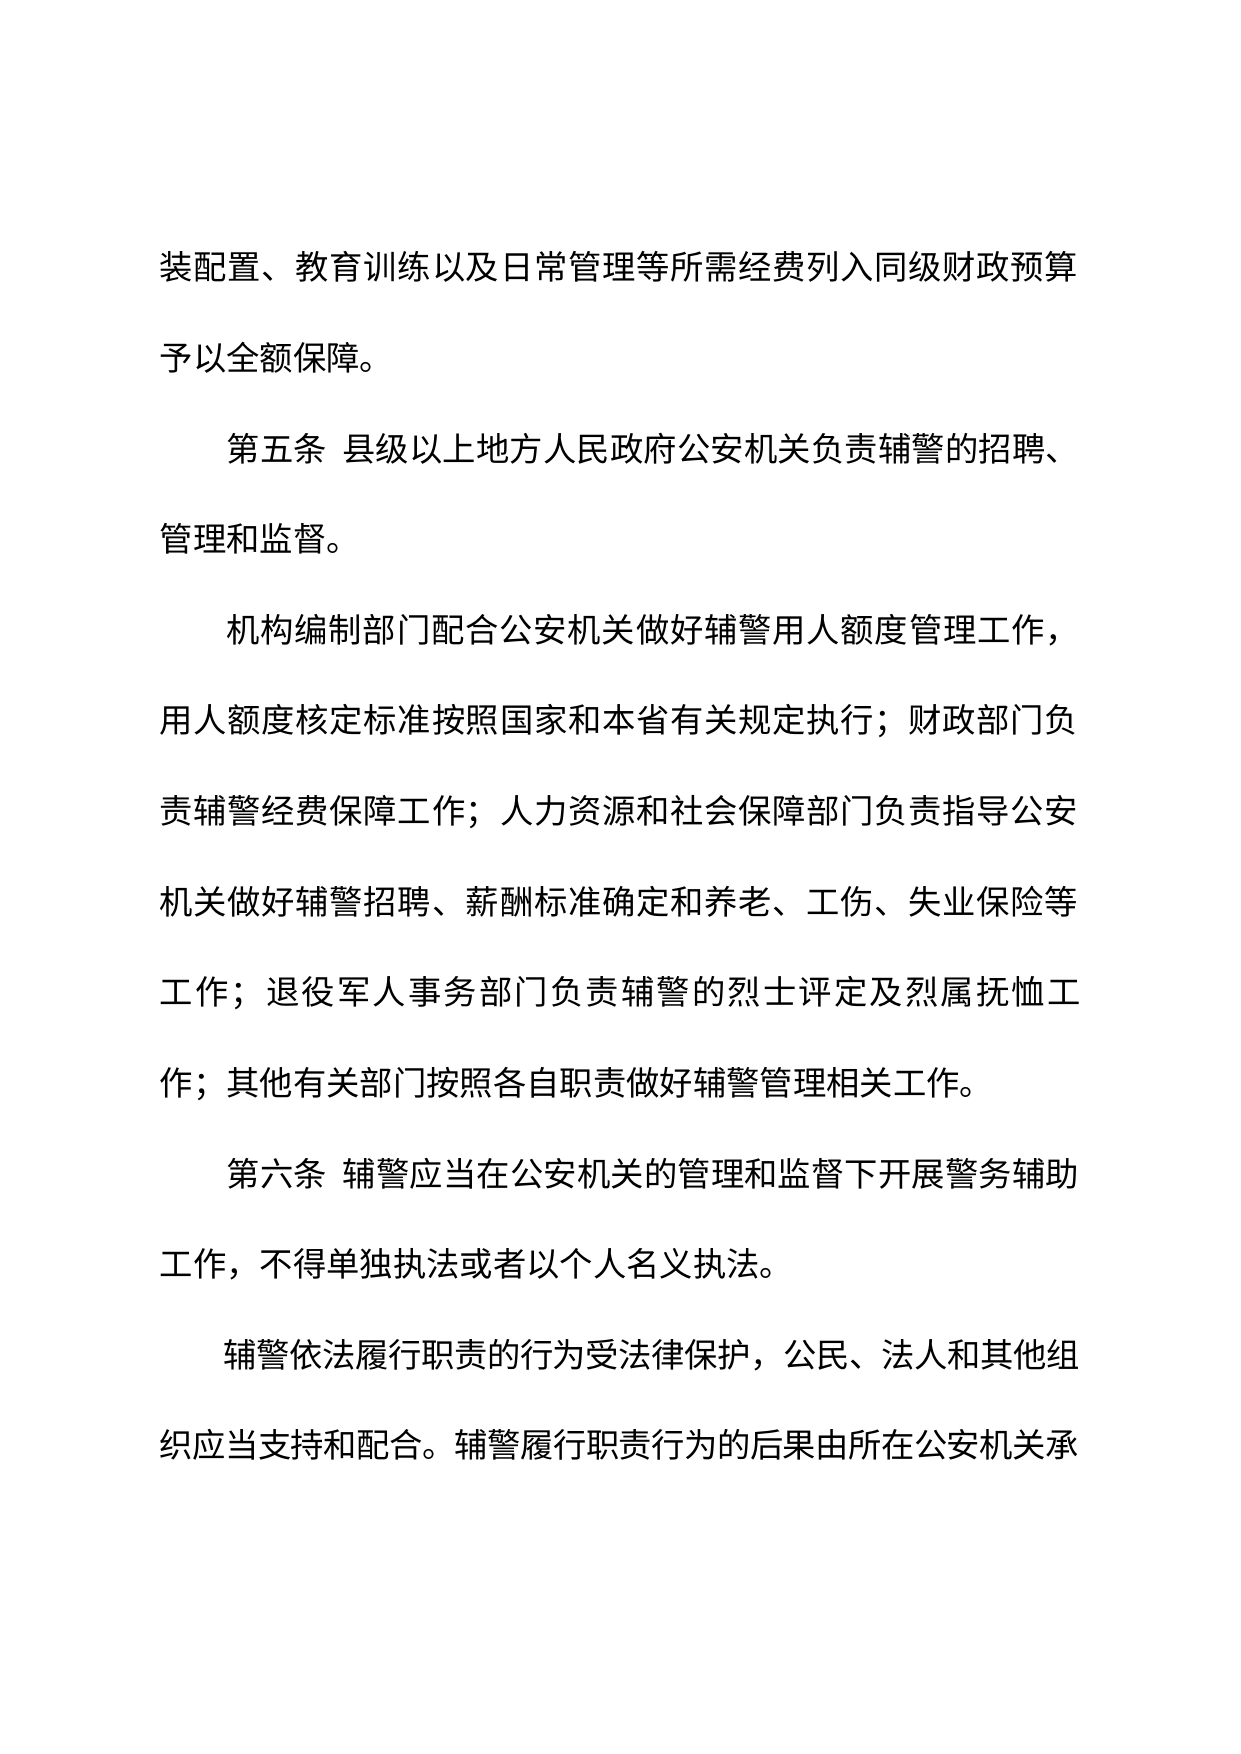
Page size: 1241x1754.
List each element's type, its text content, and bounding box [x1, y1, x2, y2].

text 第五条 县级以上地方人民政府公安机关负责辅警的招聘、管理和监督。 [159, 401, 1081, 582]
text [159, 1307, 1081, 1489]
text 第六条 辅警应当在公安机关的管理和监督下开展警务辅助工作，不得单独执法或者以个人名义执法。 [159, 1126, 1081, 1307]
text 机构编制部门配合公安机关做好辅警用人额度管理工作，用人额度核定标准按照国家和本省有关规定执行；财政部门负责辅警经费保障工作；人力资源和社会保障部门负责指导公安机关做好辅警招聘、薪酬标准确定和养老、工伤、失业保险等工作；退役军人事务部门负责辅警的烈士评定及烈属抚恤工作；其他有关部门按照各自职责做好辅警管理相关工作。 [159, 582, 1081, 1126]
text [159, 220, 1081, 401]
